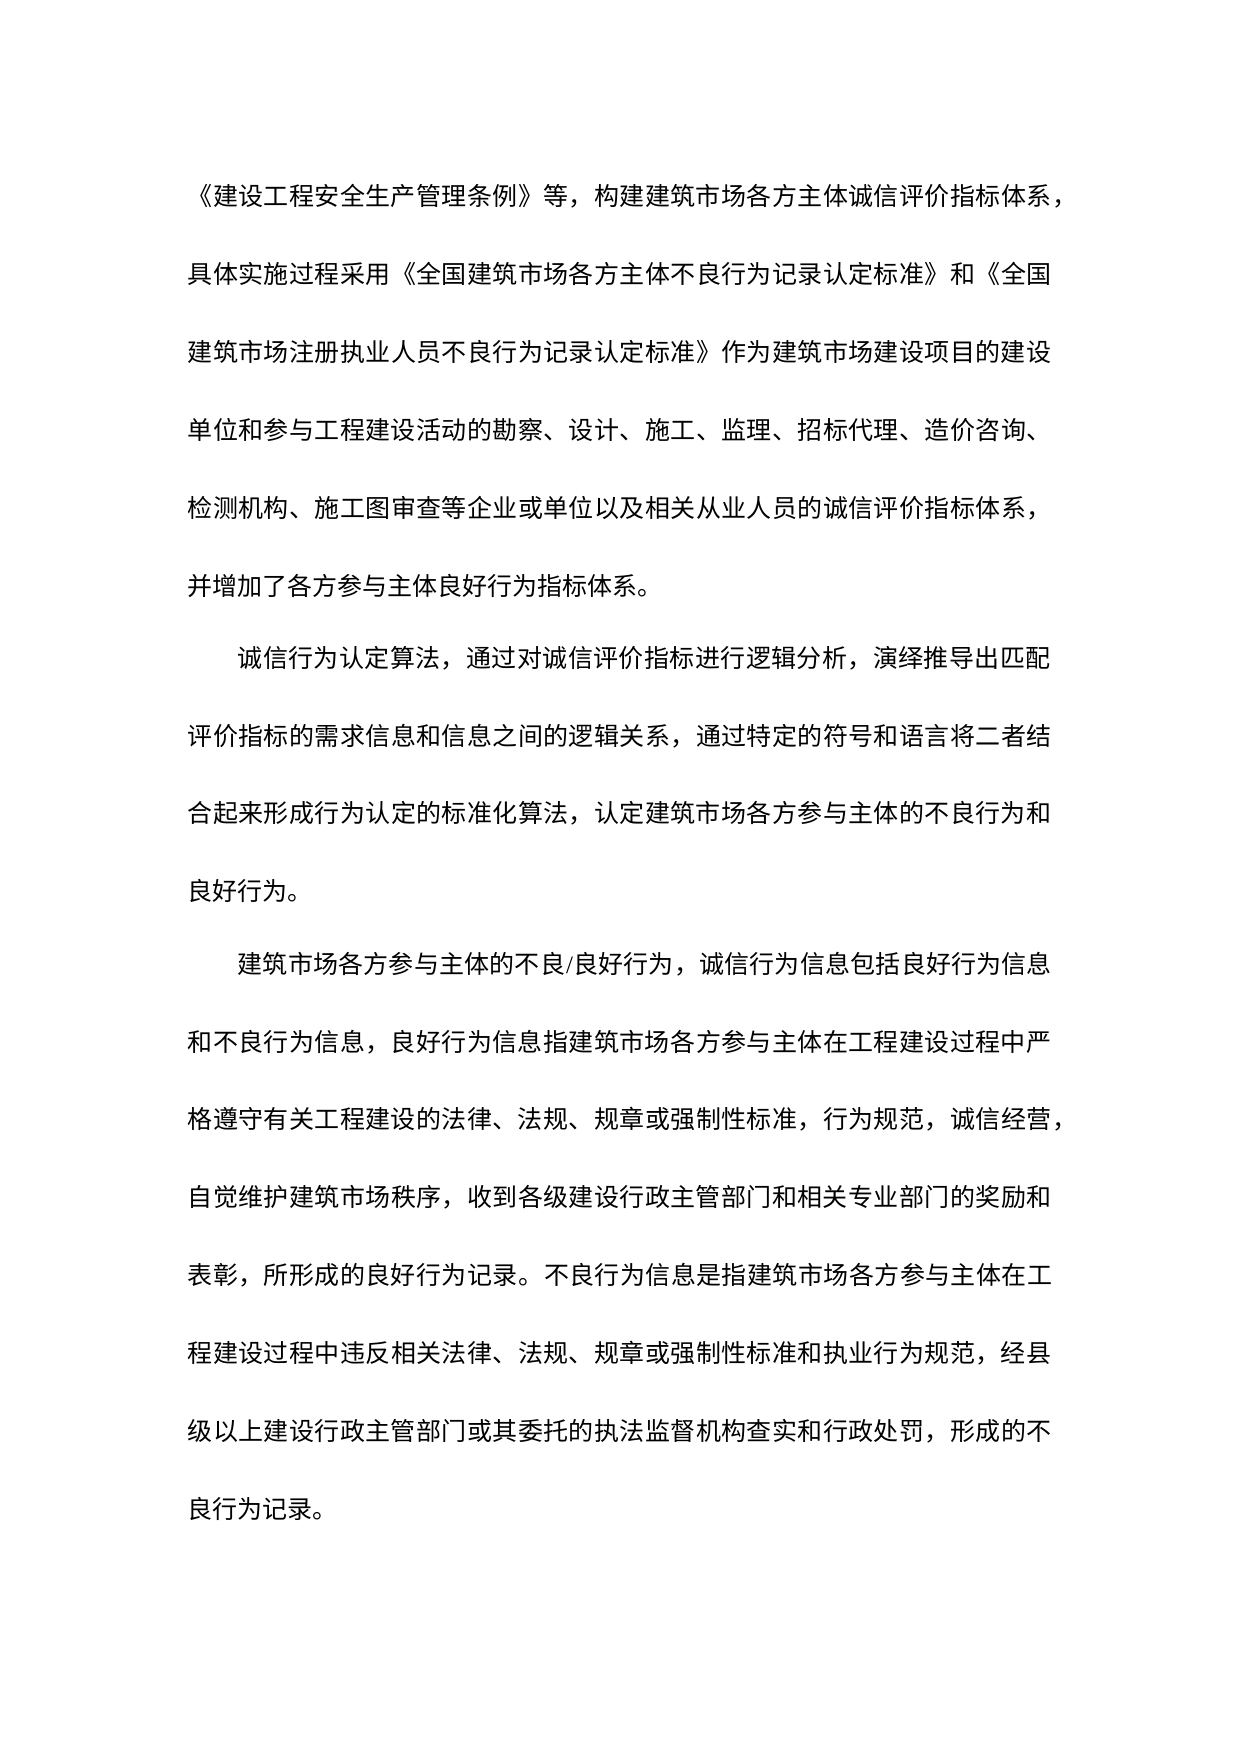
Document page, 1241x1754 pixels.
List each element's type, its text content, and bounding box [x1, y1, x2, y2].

text 诚信行为认定算法，通过对诚信评价指标进行逻辑分析，演绎推导出匹配评价指标的需求信息和信息之间的逻辑关系，通过特定的符号和语言将二者结合起来形成行为认定的标准化算法，认定建筑市场各方参与主体的不良行为和良好行为。 [187, 624, 1053, 922]
text 建筑市场各方参与主体的不良/良好行为，诚信行为信息包括良好行为信息和不良行为信息，良好行为信息指建筑市场各方参与主体在工程建设过程中严格遵守有关工程建设的法律、法规、规章或强制性标准，行为规范，诚信经营，自觉维护建筑市场秩序，收到各级建设行政主管部门和相关专业部门的奖励和表彰，所形成的良好行为记录。不良行为信息是指建筑市场各方参与主体在工程建设过程中违反相关法律、法规、规章或强制性标准和执业行为规范，经县级以上建设行政主管部门或其委托的执法监督机构查实和行政处罚，形成的不良行为记录。 [187, 930, 1053, 1540]
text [187, 162, 1053, 617]
